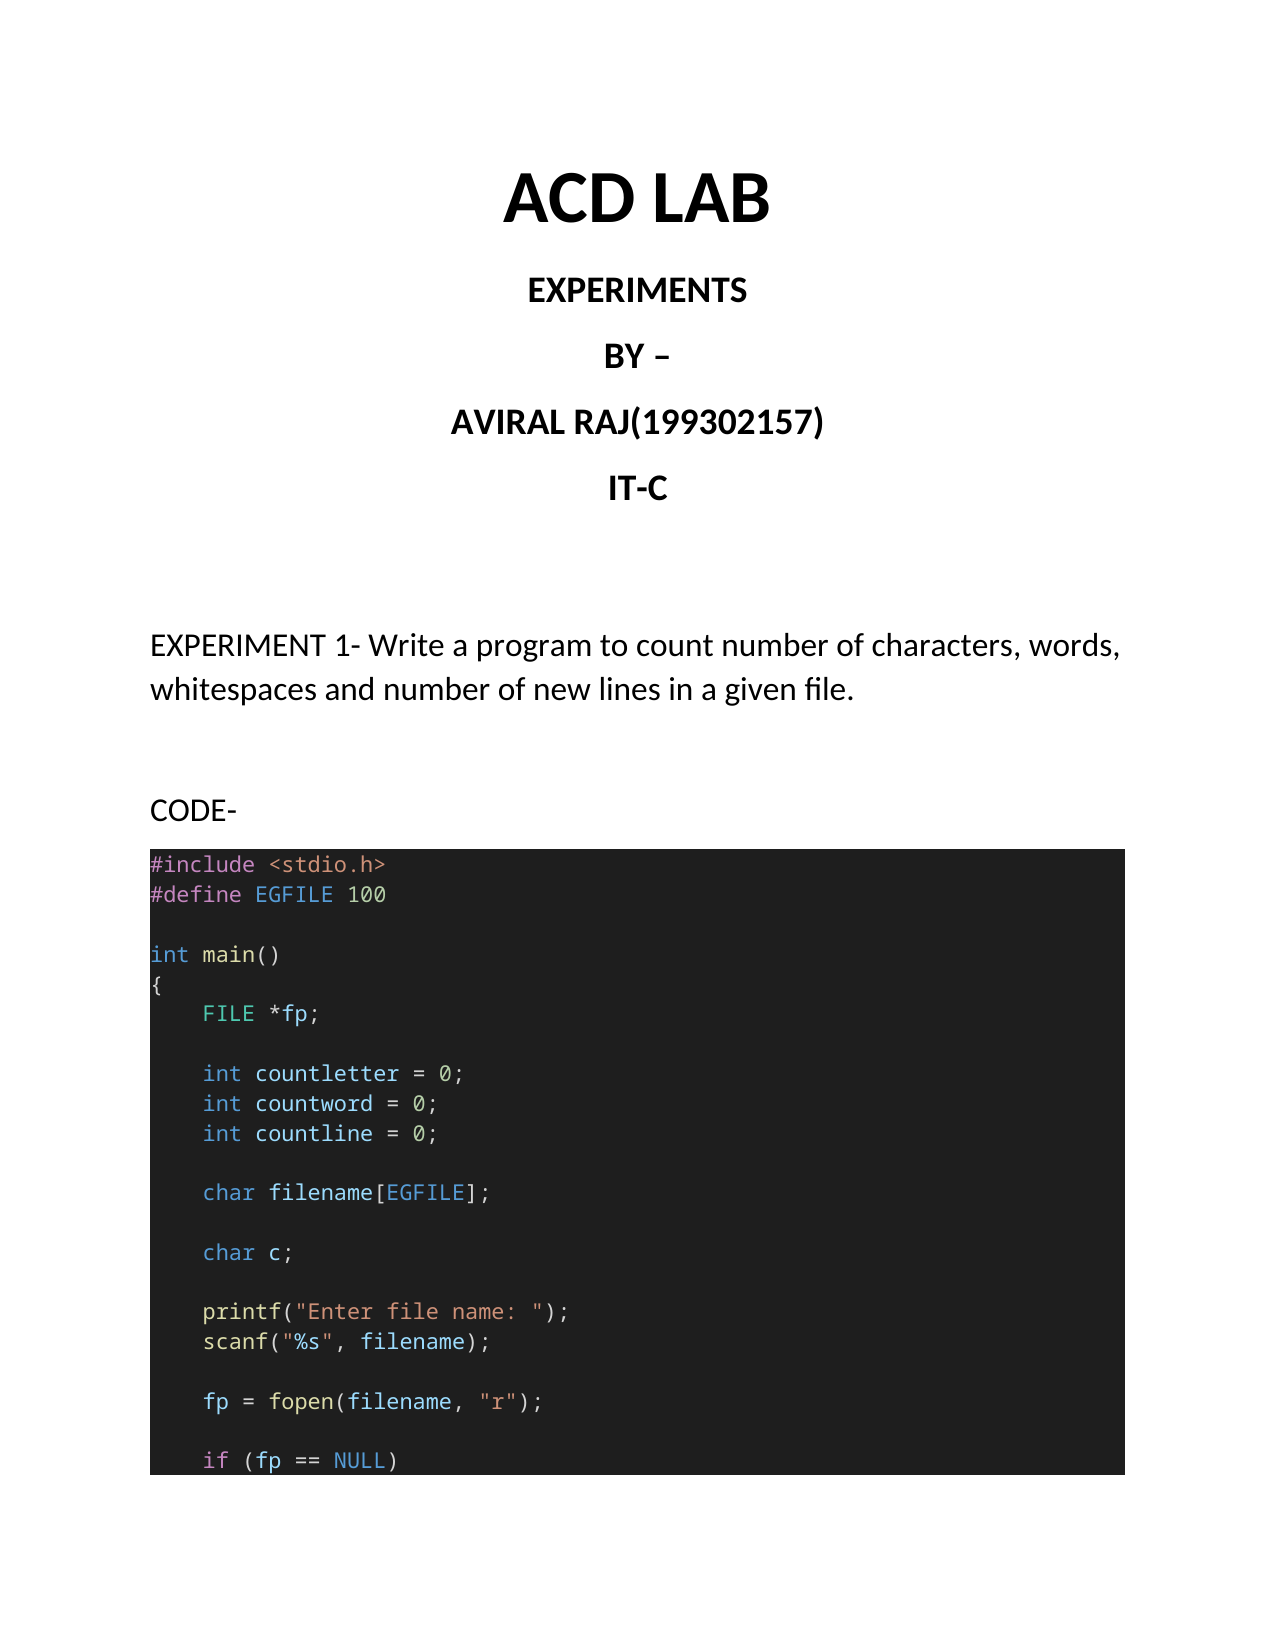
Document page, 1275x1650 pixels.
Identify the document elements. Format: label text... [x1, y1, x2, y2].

text int countline = 0; [150, 1118, 1125, 1147]
text #define EGFILE 100 [150, 879, 1125, 909]
text EXPERIMENTS [150, 266, 1125, 311]
text if (fp == NULL) [150, 1445, 1125, 1475]
text BY – [150, 332, 1125, 377]
text ACD LAB [150, 150, 1125, 242]
text int main() [150, 939, 1125, 969]
text AVIRAL RAJ(199302157) [150, 398, 1125, 444]
text fp = fopen(filename, "r"); [150, 1386, 1125, 1416]
text int countletter = 0; [150, 1058, 1125, 1088]
text IT-C [150, 464, 1125, 510]
text printf("Enter file name: "); [150, 1296, 1125, 1326]
text FILE *fp; [150, 998, 1125, 1028]
text { [150, 969, 1125, 998]
text char filename[EGFILE]; [150, 1177, 1125, 1207]
text CODE- [150, 789, 1125, 829]
text #include <stdio.h> [150, 849, 1125, 879]
text EXPERIMENT 1- Write a program to count number of characters, words, whitespaces and number of new lines in a given file. [150, 624, 1125, 708]
text char c; [150, 1237, 1125, 1267]
text int countword = 0; [150, 1088, 1125, 1118]
text scanf("%s", filename); [150, 1326, 1125, 1356]
